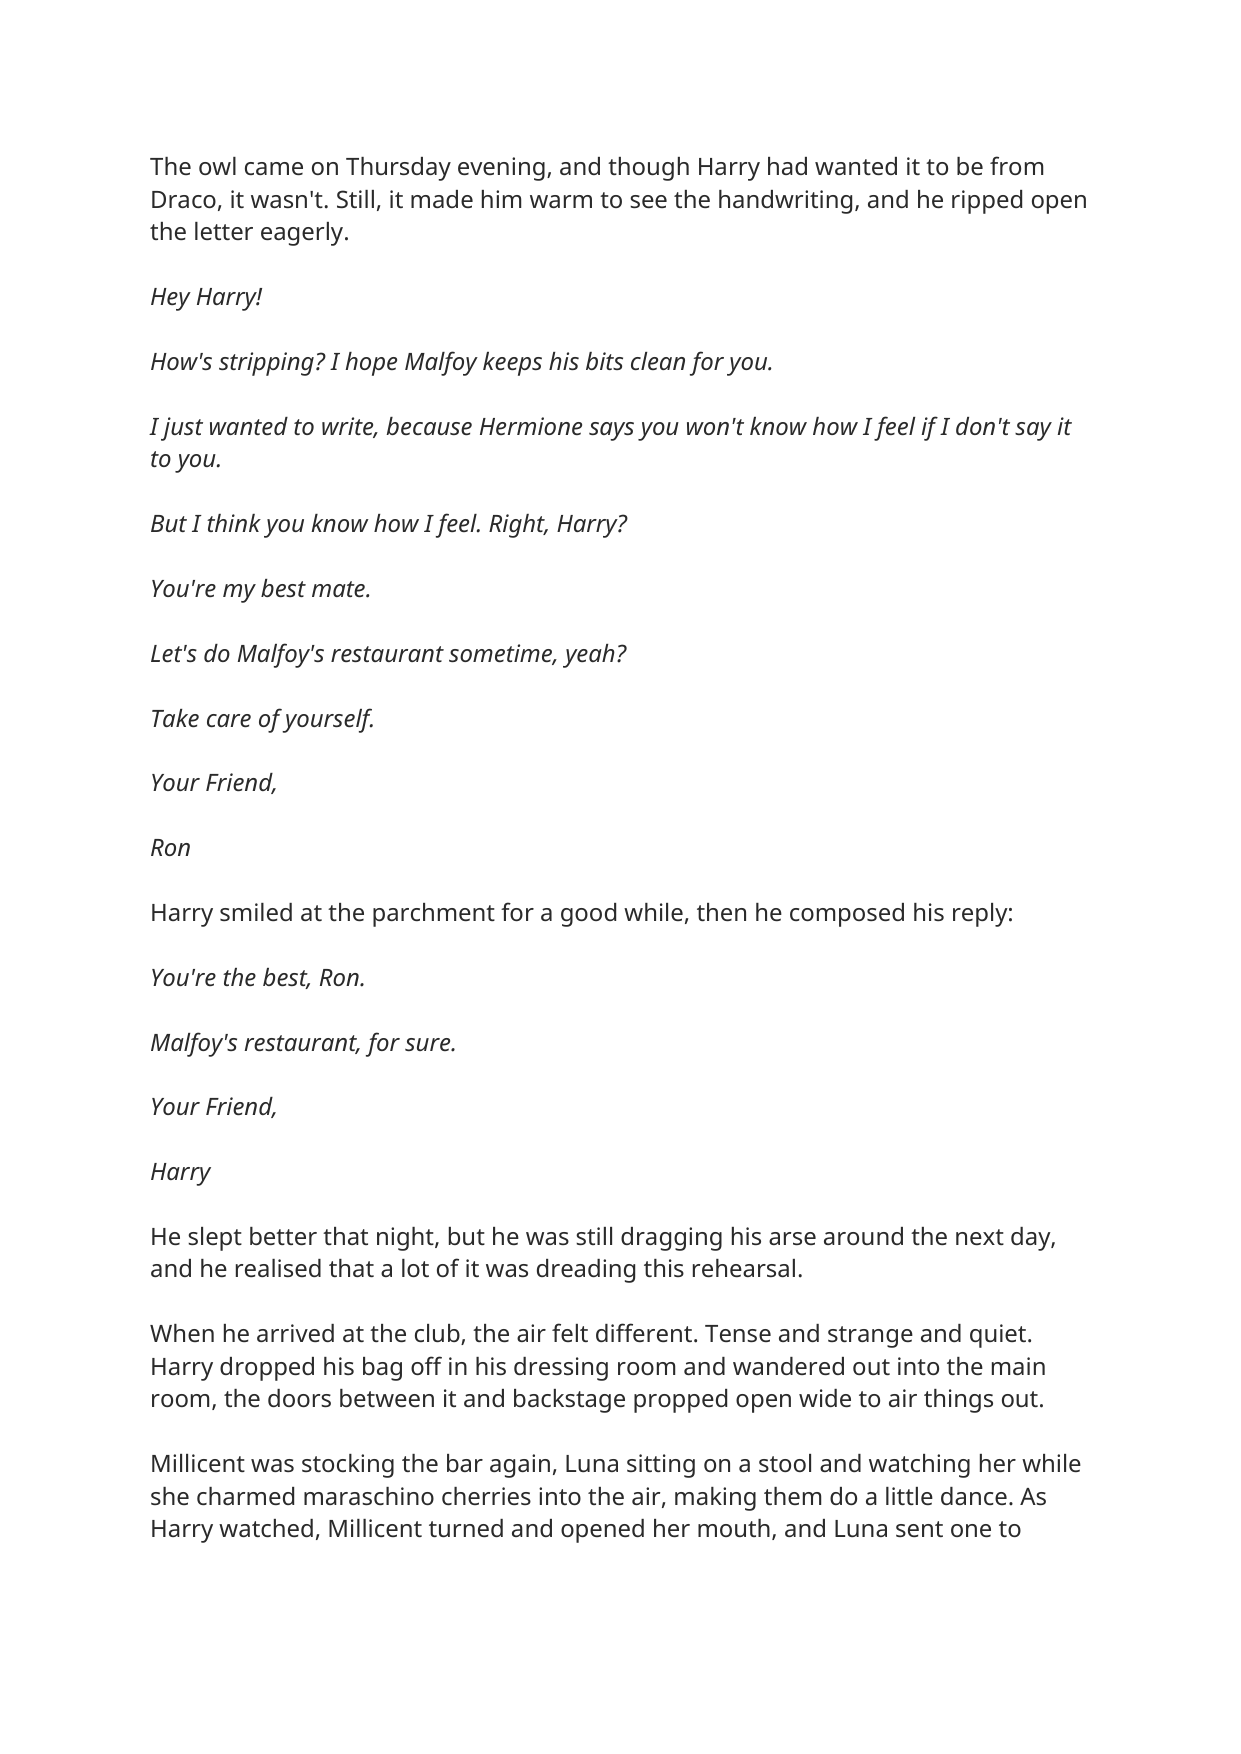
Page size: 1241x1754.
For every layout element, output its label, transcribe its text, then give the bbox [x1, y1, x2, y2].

text Ron [150, 831, 1090, 863]
text Your Friend, [150, 766, 1090, 799]
text Your Friend, [150, 1090, 1090, 1123]
text Harry [150, 1155, 1090, 1187]
text Let's do Malfoy's restaurant sometime, yeah? [150, 637, 1090, 669]
text I just wanted to write, because Hermione says you won't know how I feel if I don't say it to you. [150, 409, 1090, 475]
text Malfoy's restaurant, for sure. [150, 1025, 1090, 1058]
text Hey Harry! [150, 280, 1090, 313]
text Take care of yourself. [150, 701, 1090, 734]
text You're my best mate. [150, 572, 1090, 604]
text When he arrived at the club, the air felt different. Tense and strange and quiet. Harry dropped his bag off in his dressing room and wandered out into the main room, the doors between it and backstage propped open wide to air things out. [150, 1317, 1090, 1415]
text The owl came on Thursday evening, and though Harry had wanted it to be from Draco, it wasn't. Still, it made him warm to see the handwriting, and he ripped open the letter eagerly. [150, 150, 1090, 248]
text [150, 1447, 1090, 1545]
text Harry smiled at the parchment for a good while, then he composed his reply: [150, 896, 1090, 928]
text You're the best, Ron. [150, 961, 1090, 993]
text But I think you know how I feel. Right, Harry? [150, 507, 1090, 539]
text He slept better that night, but he was still dragging his arse around the next day, and he realised that a lot of it was dreading this rehearsal. [150, 1220, 1090, 1285]
text How's stripping? I hope Malfoy keeps his bits clean for you. [150, 345, 1090, 377]
